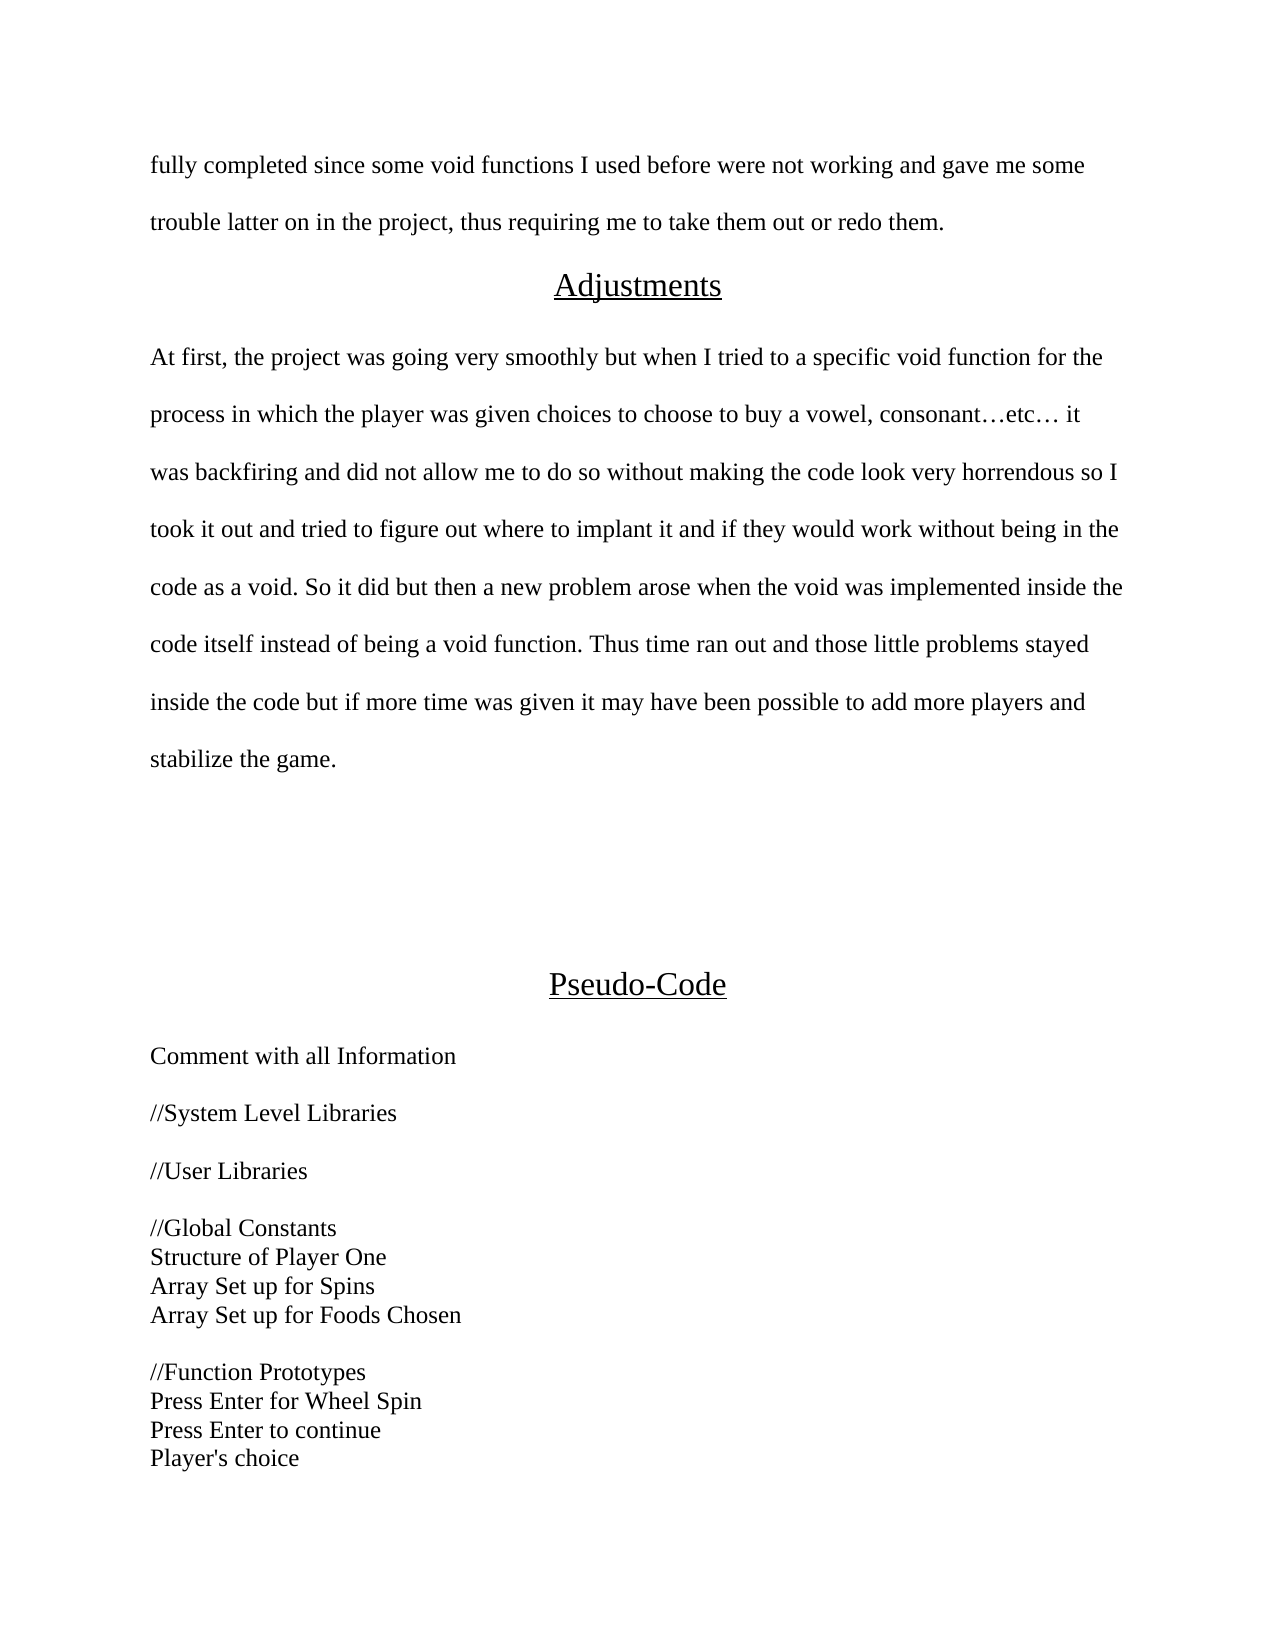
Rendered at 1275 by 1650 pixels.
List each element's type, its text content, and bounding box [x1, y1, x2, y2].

text Array Set up for Spins [150, 1271, 1125, 1300]
text //User Libraries [150, 1156, 1125, 1185]
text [150, 150, 1125, 236]
text Array Set up for Foods Chosen [150, 1300, 1125, 1328]
text Comment with all Information [150, 1041, 1125, 1070]
text //Global Constants [150, 1213, 1125, 1242]
text //System Level Libraries [150, 1098, 1125, 1127]
text Press Enter for Wheel Spin [150, 1386, 1125, 1415]
text Player's choice [150, 1443, 1125, 1472]
text At first, the project was going very smoothly but when I tried to a specific void function for the process in which the player was given choices to choose to buy a vowel, consonant…etc… it was backfiring and did not allow me to do so without making the code look very horrendous so I took it out and tried to figure out where to implant it and if they would work without being in the code as a void. So it did but then a new problem arose when the void was implemented inside the code itself instead of being a void function. Thus time ran out and those little problems stayed inside the code but if more time was given it may have been possible to add more players and stabilize the game. [150, 342, 1125, 773]
text Press Enter to continue [150, 1415, 1125, 1443]
text Structure of Player One [150, 1242, 1125, 1271]
text //Function Prototypes [150, 1357, 1125, 1386]
text Pseudo-Code [150, 964, 1125, 1003]
text Adjustments [150, 265, 1125, 303]
